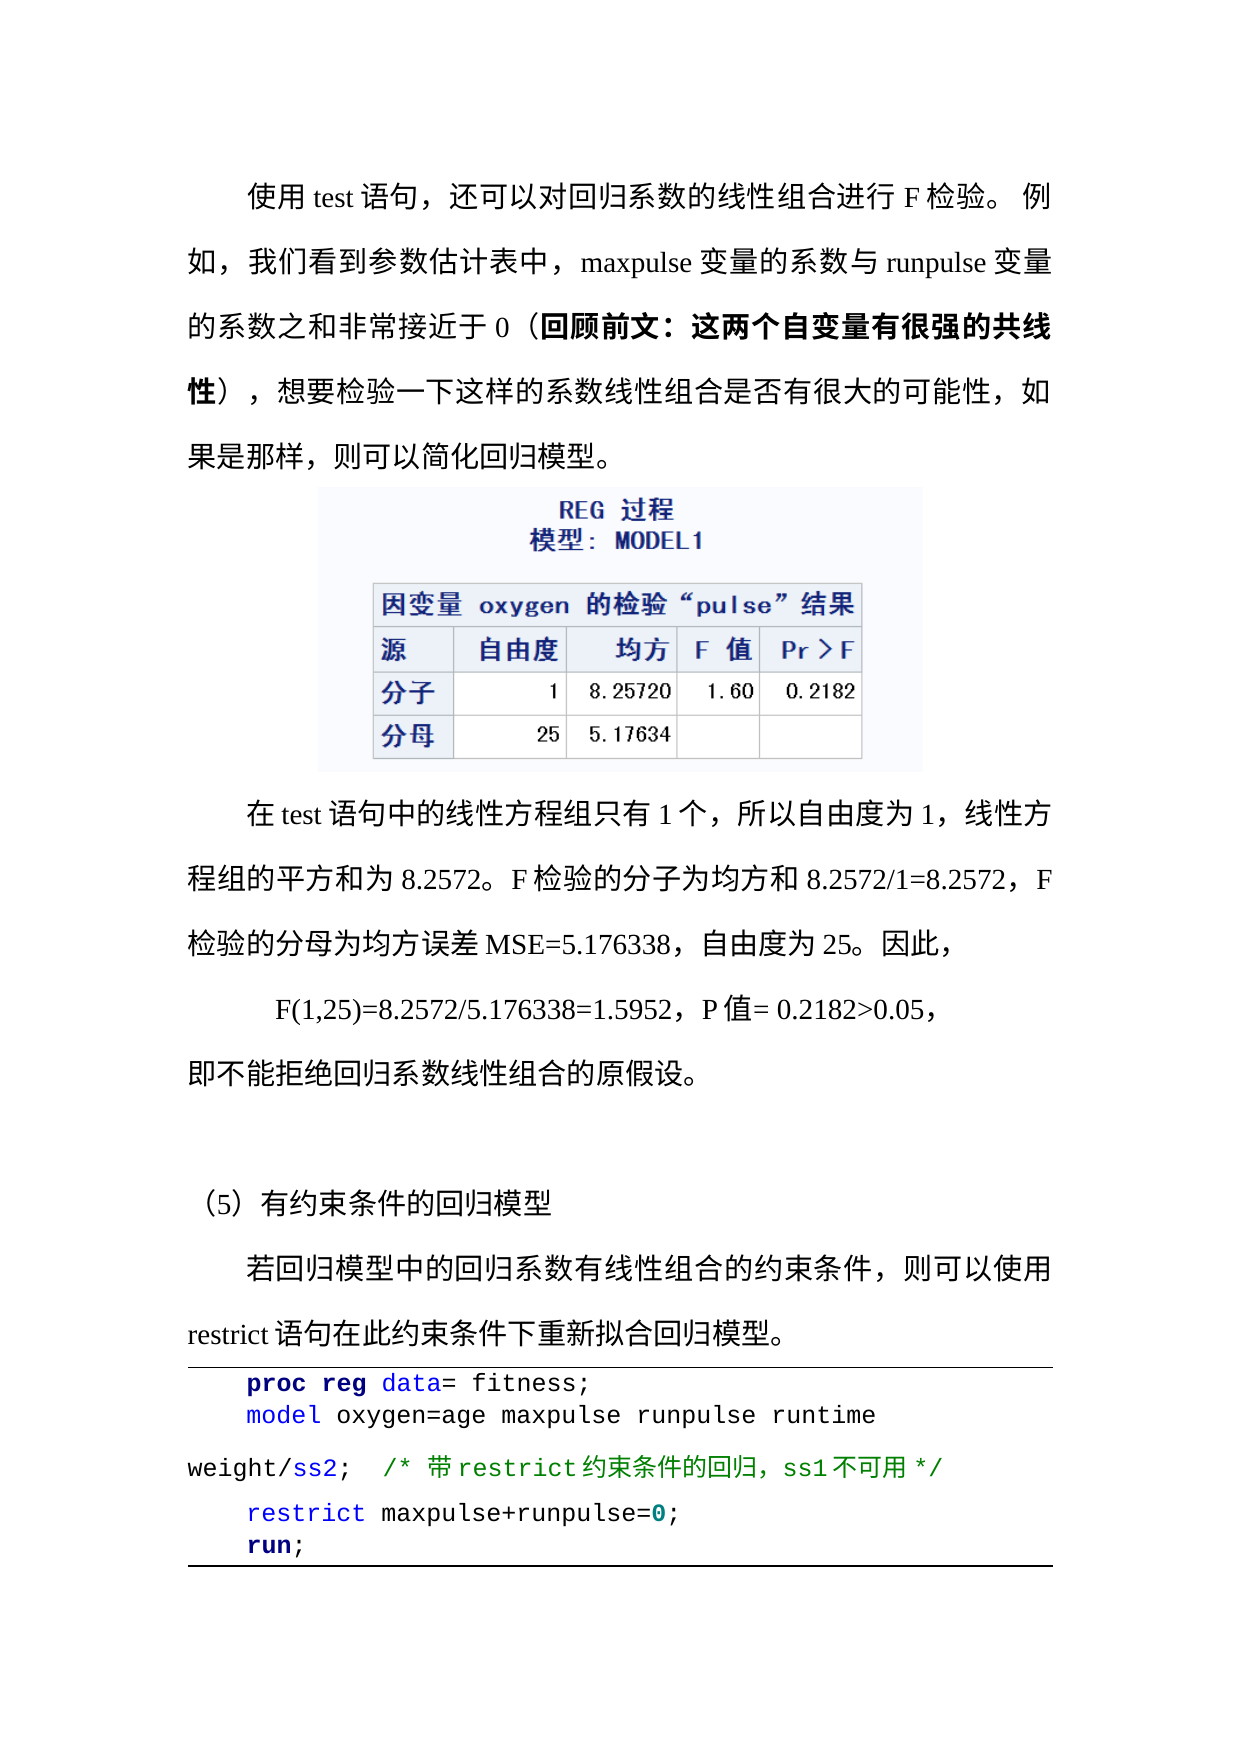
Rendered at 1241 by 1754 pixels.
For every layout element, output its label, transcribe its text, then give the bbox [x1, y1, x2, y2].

picture [317, 487, 923, 772]
text 即不能拒绝回归系数线性组合的原假设。 [187, 1039, 1053, 1104]
text 使用test语句，还可以对回归系数的线性组合进行F检验。 例如，我们看到参数估计表中，maxpulse变量的系数与runpulse变量的系数之和非常接近于0（回顾前文：这两个自变量有很强的共线性），想要检验一下这样的系数线性组合是否有很大的可能性，如果是那样，则可以简化回归模型。 [187, 162, 1053, 487]
text （5）有约束条件的回归模型 [187, 1169, 1053, 1234]
text run; [187, 1531, 1053, 1567]
text restrict maxpulse+runpulse=0; [187, 1498, 1053, 1531]
text 若回归模型中的回归系数有线性组合的约束条件，则可以使用restrict语句在此约束条件下重新拟合回归模型。 [187, 1234, 1053, 1368]
text F(1,25)=8.2572/5.176338=1.5952，P值= 0.2182>0.05， [187, 974, 1053, 1039]
text proc reg data= fitness; [187, 1368, 1053, 1401]
text model oxygen=age maxpulse runpulse runtime weight/ss2; /* 带restrict约束条件的回归，ss1不可用 */ [187, 1401, 1053, 1498]
text 在test语句中的线性方程组只有1个，所以自由度为1，线性方程组的平方和为8.2572。F检验的分子为均方和8.2572/1=8.2572，F检验的分母为均方误差MSE=5.176338，自由度为25。因此， [187, 779, 1053, 974]
